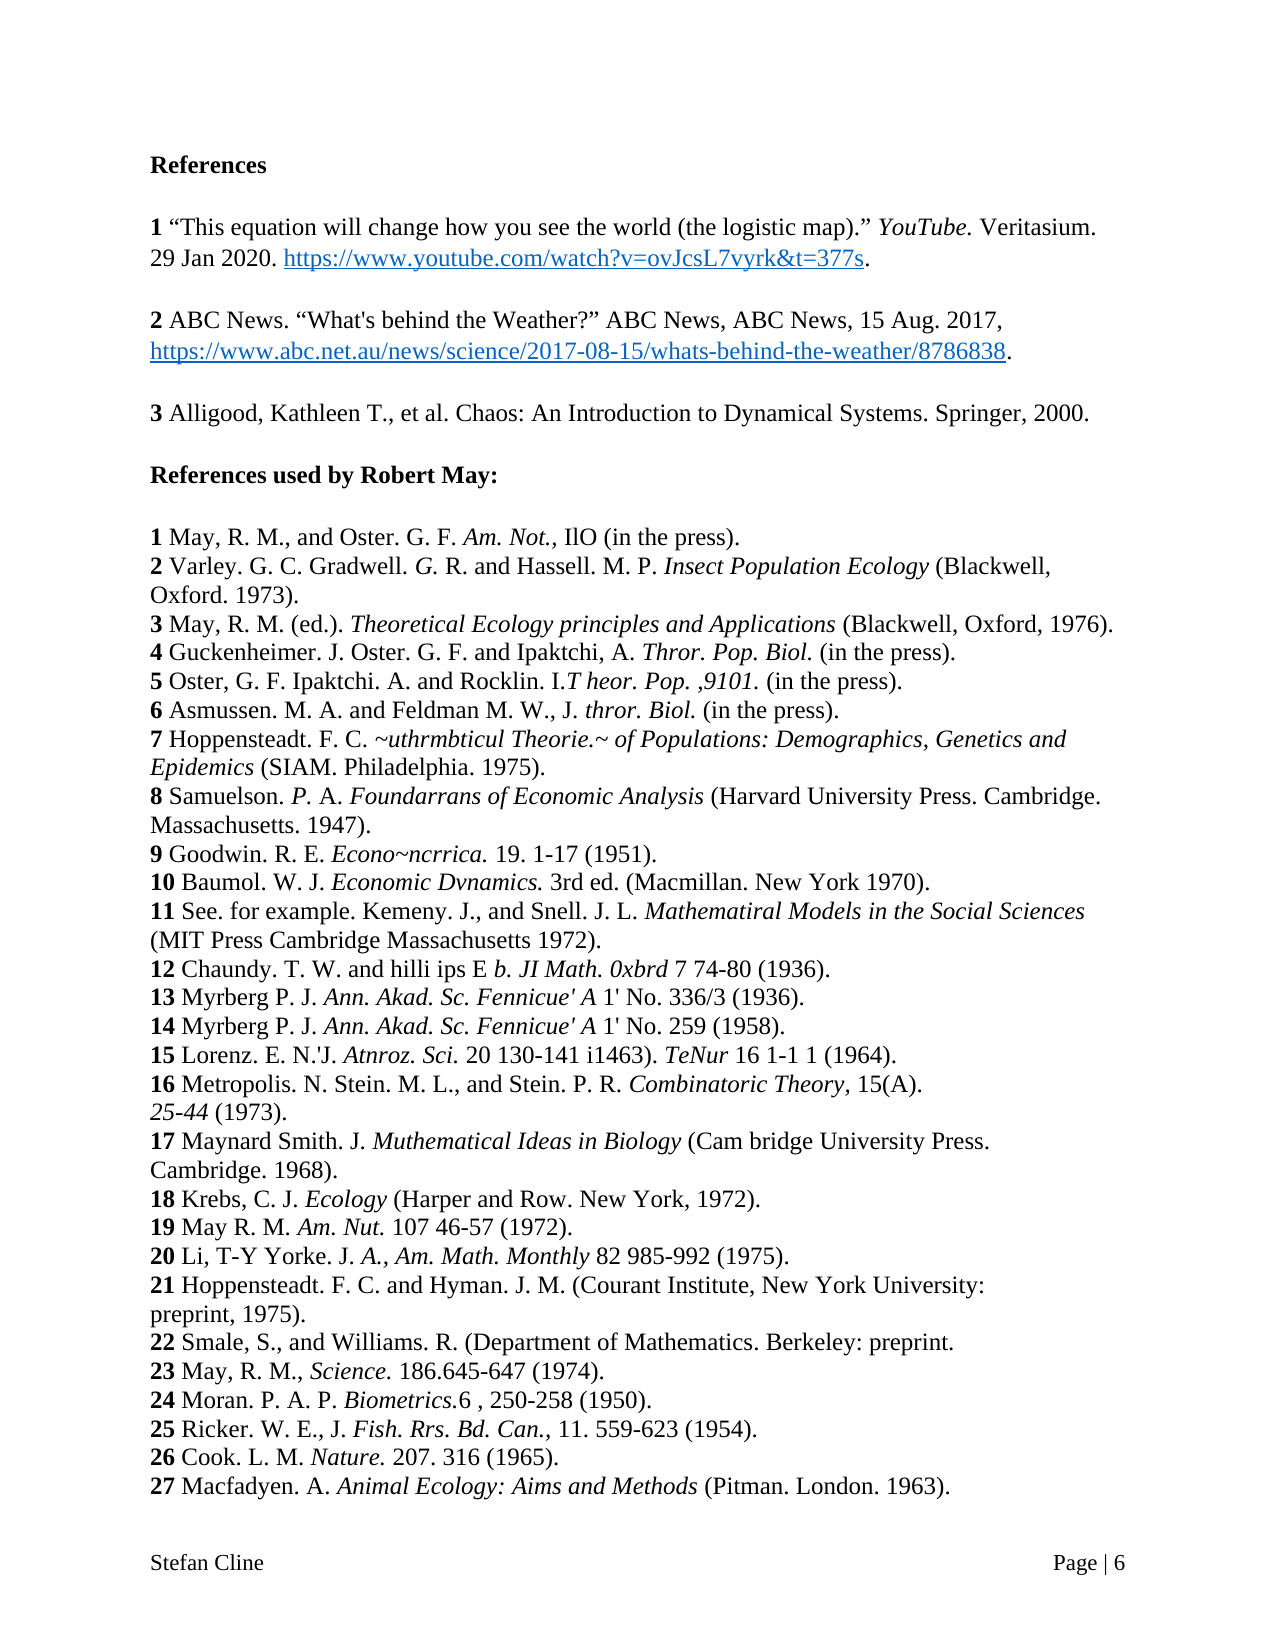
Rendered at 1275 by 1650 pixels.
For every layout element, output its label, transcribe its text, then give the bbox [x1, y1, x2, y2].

text 19 May R. M. Am. Nut. 107 46-57 (1972). [150, 1212, 1125, 1241]
text 7 Hoppensteadt. F. C. ~uthrmbticul Theorie.~ of Populations: Demographics, Genetics and Epidemics (SIAM. Philadelphia. 1975). [150, 724, 1125, 781]
text 13 Myrberg P. J. Ann. Akad. Sc. Fennicue' A 1' No. 336/3 (1936). [150, 982, 1125, 1011]
text 14 Myrberg P. J. Ann. Akad. Sc. Fennicue' A 1' No. 259 (1958). [150, 1011, 1125, 1040]
text 17 Maynard Smith. J. Muthematical Ideas in Biology (Cam bridge University Press. [150, 1126, 1125, 1155]
text 3 Alligood, Kathleen T., et al. Chaos: An Introduction to Dynamical Systems. Springer, 2000. [150, 398, 1125, 427]
text 5 Oster, G. F. Ipaktchi. A. and Rocklin. I.T heor. Pop. ,9101. (in the press). [150, 666, 1125, 695]
text 27 Macfadyen. A. Animal Ecology: Aims and Methods (Pitman. London. 1963). [150, 1471, 1125, 1500]
text 2 ABC News. “What's behind the Weather?” ABC News, ABC News, 15 Aug. 2017, https://www.abc.net.au/news/science/2017-08-15/whats-behind-the-weather/8786838. [150, 305, 1125, 365]
text 21 Hoppensteadt. F. C. and Hyman. J. M. (Courant Institute, New York University: [150, 1270, 1125, 1299]
text 8 Samuelson. P. A. Foundarrans of Economic Analysis (Harvard University Press. Cambridge. Massachusetts. 1947). [150, 781, 1125, 839]
text References used by Robert May: [150, 460, 1125, 489]
text 9 Goodwin. R. E. Econo~ncrrica. 19. 1-17 (1951). [150, 839, 1125, 867]
text 15 Lorenz. E. N.'J. Atnroz. Sci. 20 130-141 i1463). TeNur 16 1-1 1 (1964). [150, 1040, 1125, 1069]
text 1 “This equation will change how you see the world (the logistic map).” YouTube. Veritasium. 29 Jan 2020. https://www.youtube.com/watch?v=ovJcsL7vyrk&t=377s. [150, 212, 1125, 272]
text 26 Cook. L. M. Nature. 207. 316 (1965). [150, 1442, 1125, 1471]
text 12 Chaundy. T. W. and hilli ips E b. JI Math. 0xbrd 7 74-80 (1936). [150, 954, 1125, 982]
text preprint, 1975). [150, 1299, 1125, 1327]
text References [150, 150, 1125, 179]
text 11 See. for example. Kemeny. J., and Snell. J. L. Mathematiral Models in the Social Sciences (MIT Press Cambridge Massachusetts 1972). [150, 896, 1125, 954]
text 4 Guckenheimer. J. Oster. G. F. and Ipaktchi, A. Thror. Pop. Biol. (in the press). [150, 637, 1125, 666]
text 1 May, R. M., and Oster. G. F. Am. Not., IlO (in the press). [150, 522, 1125, 551]
text 20 Li, T-Y Yorke. J. A., Am. Math. Monthly 82 985-992 (1975). [150, 1241, 1125, 1270]
text 2 Varley. G. C. Gradwell. G. R. and Hassell. M. P. Insect Population Ecology (Blackwell, Oxford. 1973). [150, 551, 1125, 609]
text 10 Baumol. W. J. Economic Dvnamics. 3rd ed. (Macmillan. New York 1970). [150, 867, 1125, 896]
text 25-44 (1973). [150, 1097, 1125, 1126]
text 24 Moran. P. A. P. Biometrics.6 , 250-258 (1950). [150, 1385, 1125, 1414]
text 18 Krebs, C. J. Ecology (Harper and Row. New York, 1972). [150, 1184, 1125, 1212]
text 3 May, R. M. (ed.). Theoretical Ecology principles and Applications (Blackwell, Oxford, 1976). [150, 609, 1125, 637]
text 22 Smale, S., and Williams. R. (Department of Mathematics. Berkeley: preprint. [150, 1327, 1125, 1356]
text 6 Asmussen. M. A. and Feldman M. W., J. thror. Biol. (in the press). [150, 695, 1125, 724]
text 25 Ricker. W. E., J. Fish. Rrs. Bd. Can., 11. 559-623 (1954). [150, 1414, 1125, 1442]
text 16 Metropolis. N. Stein. M. L., and Stein. P. R. Combinatoric Theory, 15(A). [150, 1069, 1125, 1097]
text 23 May, R. M., Science. 186.645-647 (1974). [150, 1356, 1125, 1385]
text Cambridge. 1968). [150, 1155, 1125, 1184]
